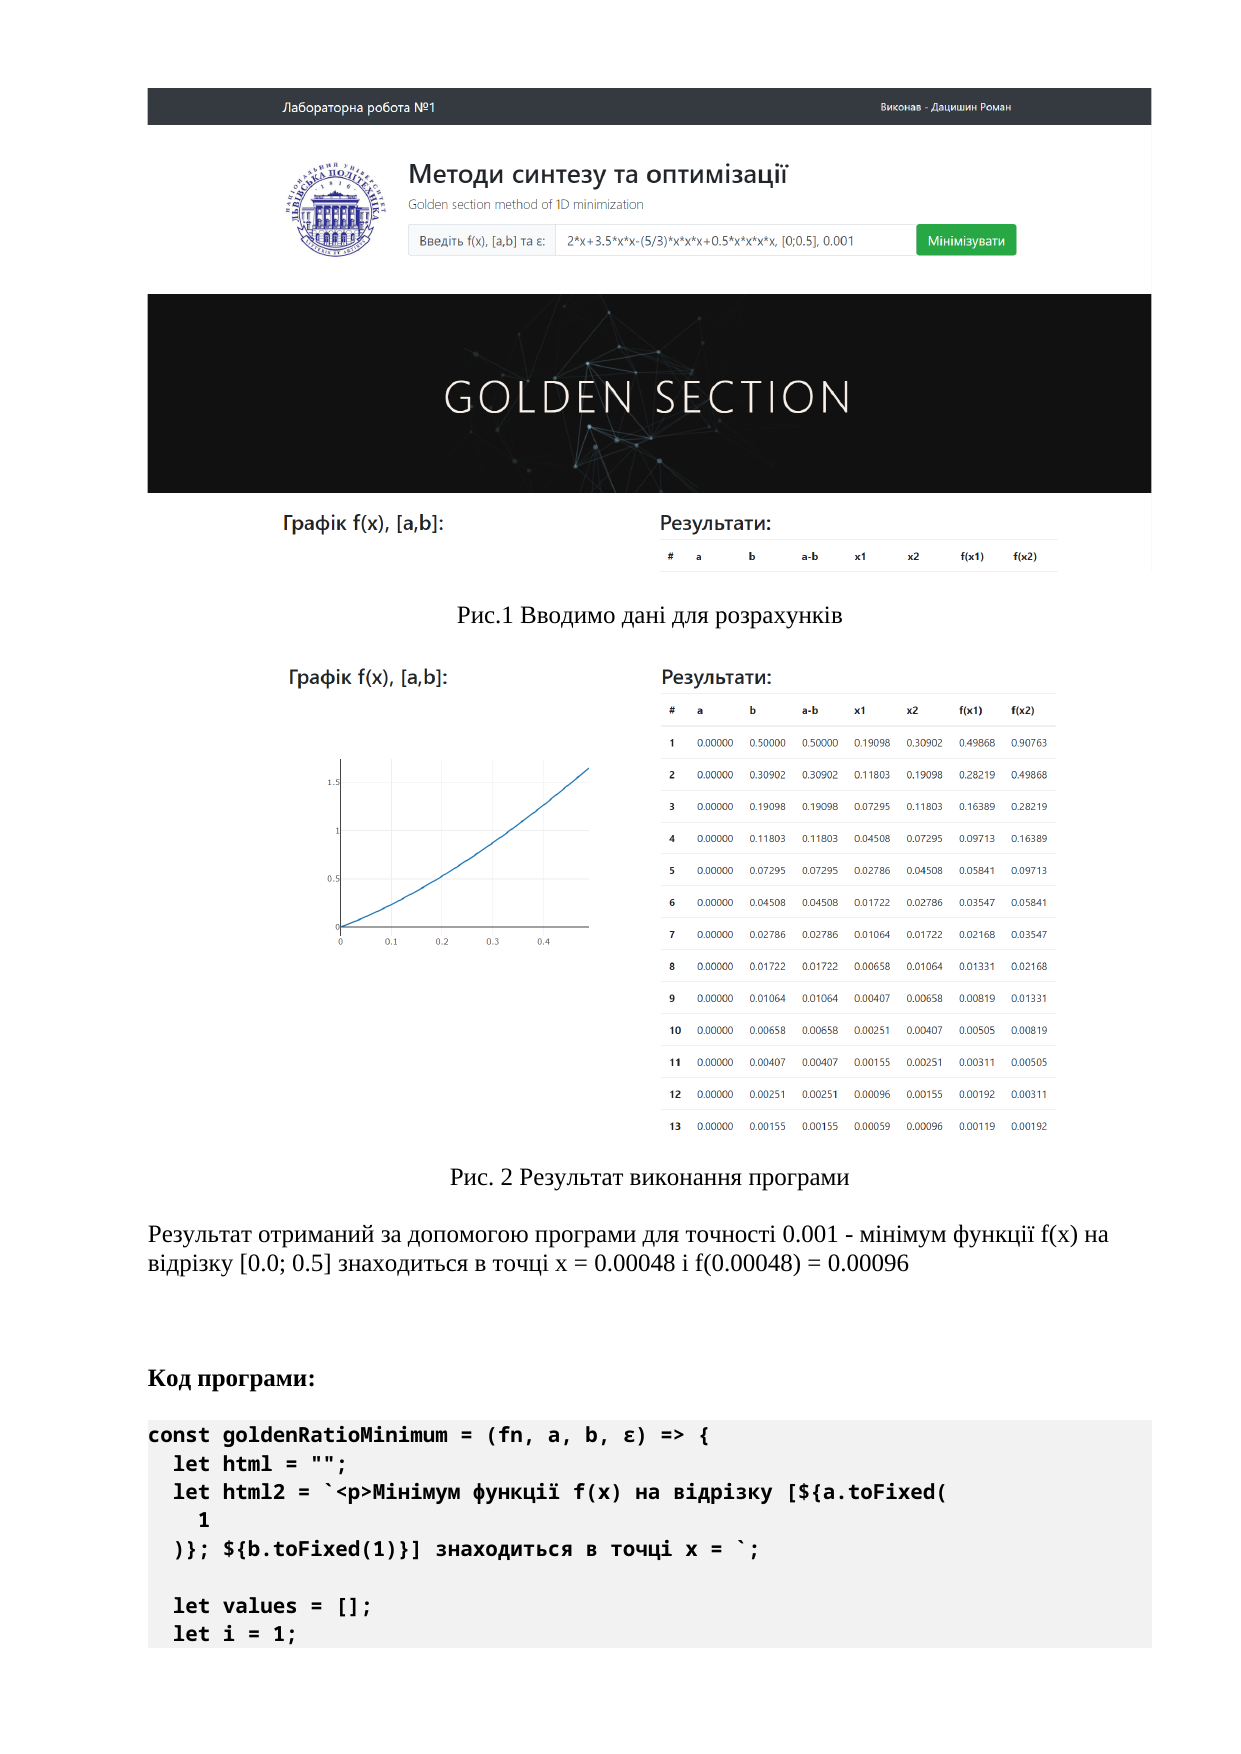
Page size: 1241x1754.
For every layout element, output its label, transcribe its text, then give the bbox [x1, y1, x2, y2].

text Код програми: [148, 1363, 1152, 1392]
text let html = ""; [148, 1449, 1152, 1477]
text Рис. 2 Результат виконання програми [148, 1162, 1152, 1190]
text Рис.1 Вводимо дані для розрахунків [148, 600, 1152, 629]
text const goldenRatioMinimum = (fn, a, b, ε) => { [148, 1420, 1152, 1449]
text )}; ${b.toFixed(1)}] знаходиться в точці x = `; [148, 1534, 1152, 1562]
text let values = []; [148, 1591, 1152, 1619]
text 1 [148, 1506, 1152, 1534]
text Результат отриманий за допомогою програми для точності 0.001 - мінімум функції f(x) на відрізку [0.0; 0.5] знаходиться в точці x = 0.00048 і f(0.00048) = 0.00096 [148, 1219, 1152, 1277]
text let i = 1; [148, 1619, 1152, 1648]
picture [154, 657, 1146, 1133]
text let html2 = `<p>Мінімум функції f(x) на відрізку [${a.toFixed( [148, 1477, 1152, 1506]
picture [147, 88, 1152, 572]
